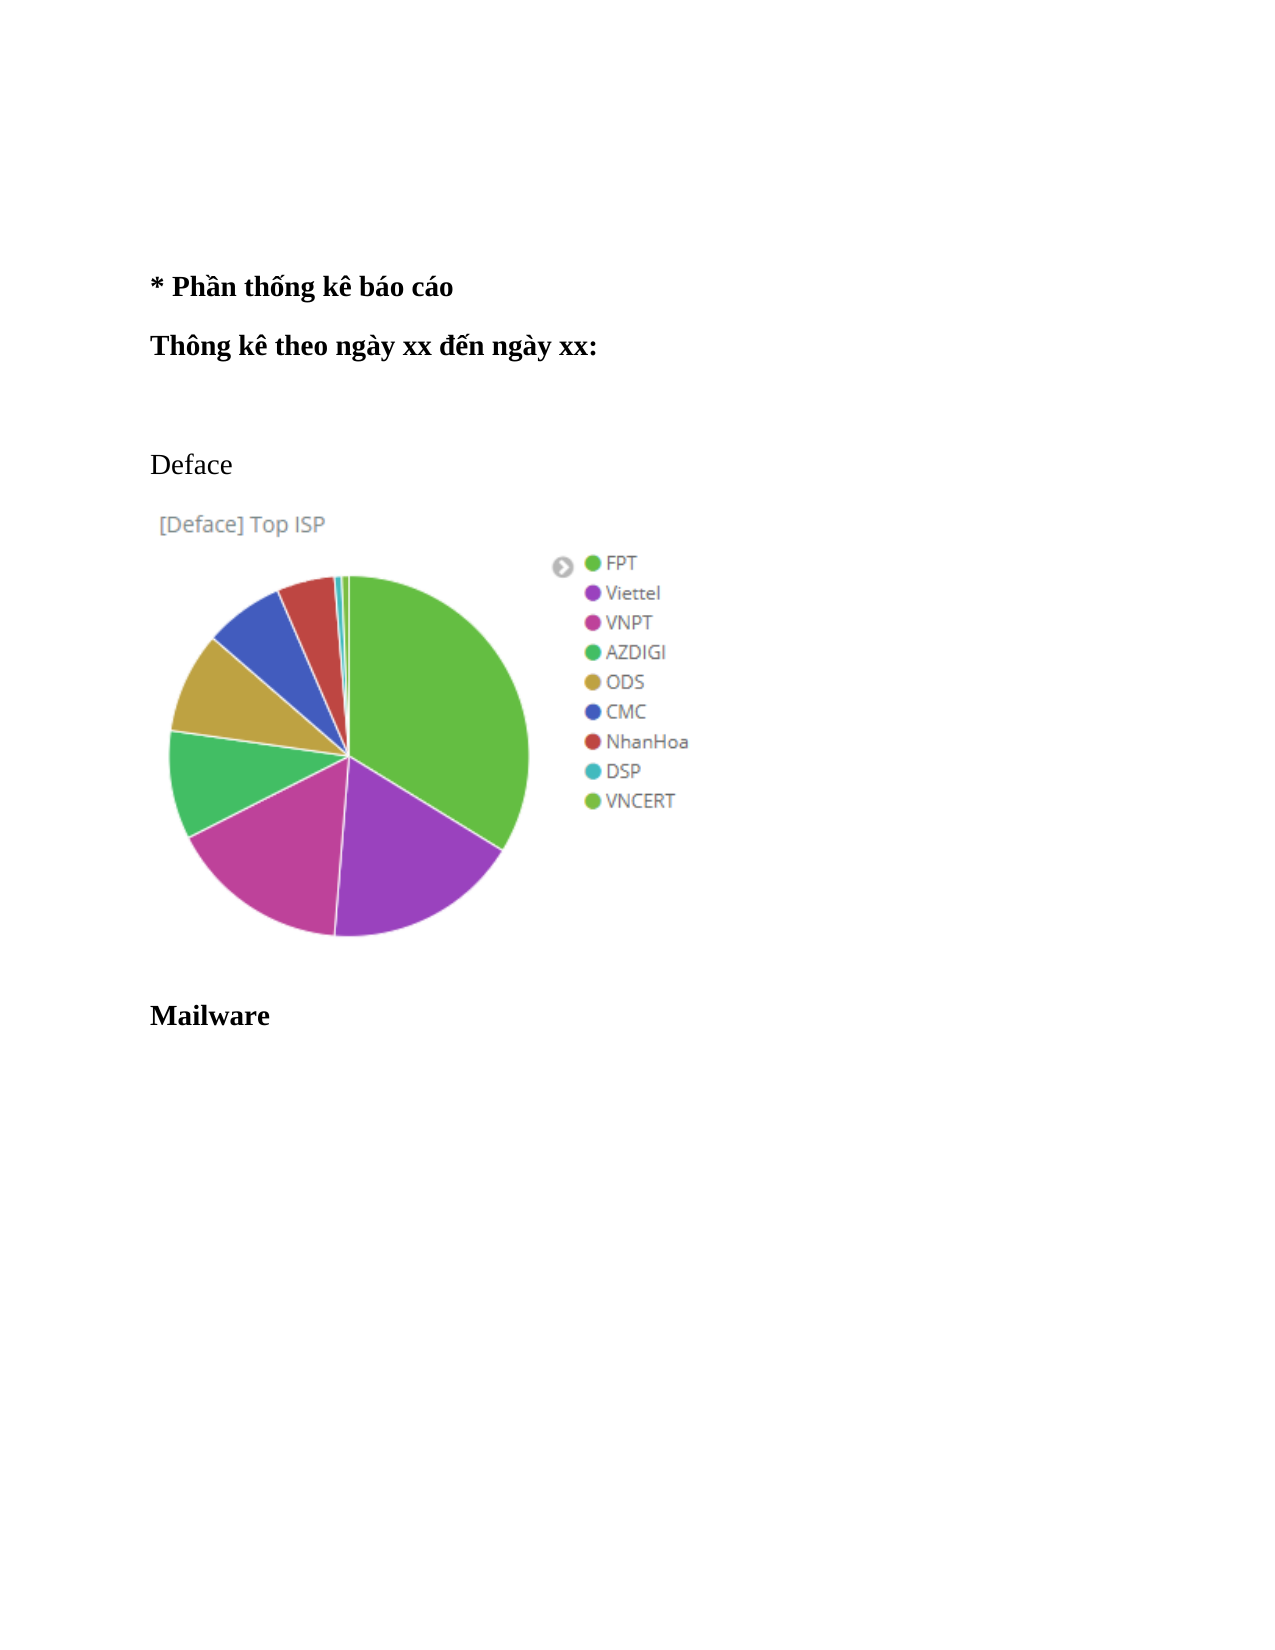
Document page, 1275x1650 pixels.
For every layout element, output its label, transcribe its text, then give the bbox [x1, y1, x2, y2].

text Mailware [150, 998, 1125, 1032]
text Thông kê theo ngày xx đến ngày xx: [150, 328, 1125, 362]
text Deface [150, 447, 1125, 480]
text * Phần thống kê báo cáo [150, 269, 1125, 302]
picture [150, 506, 741, 974]
